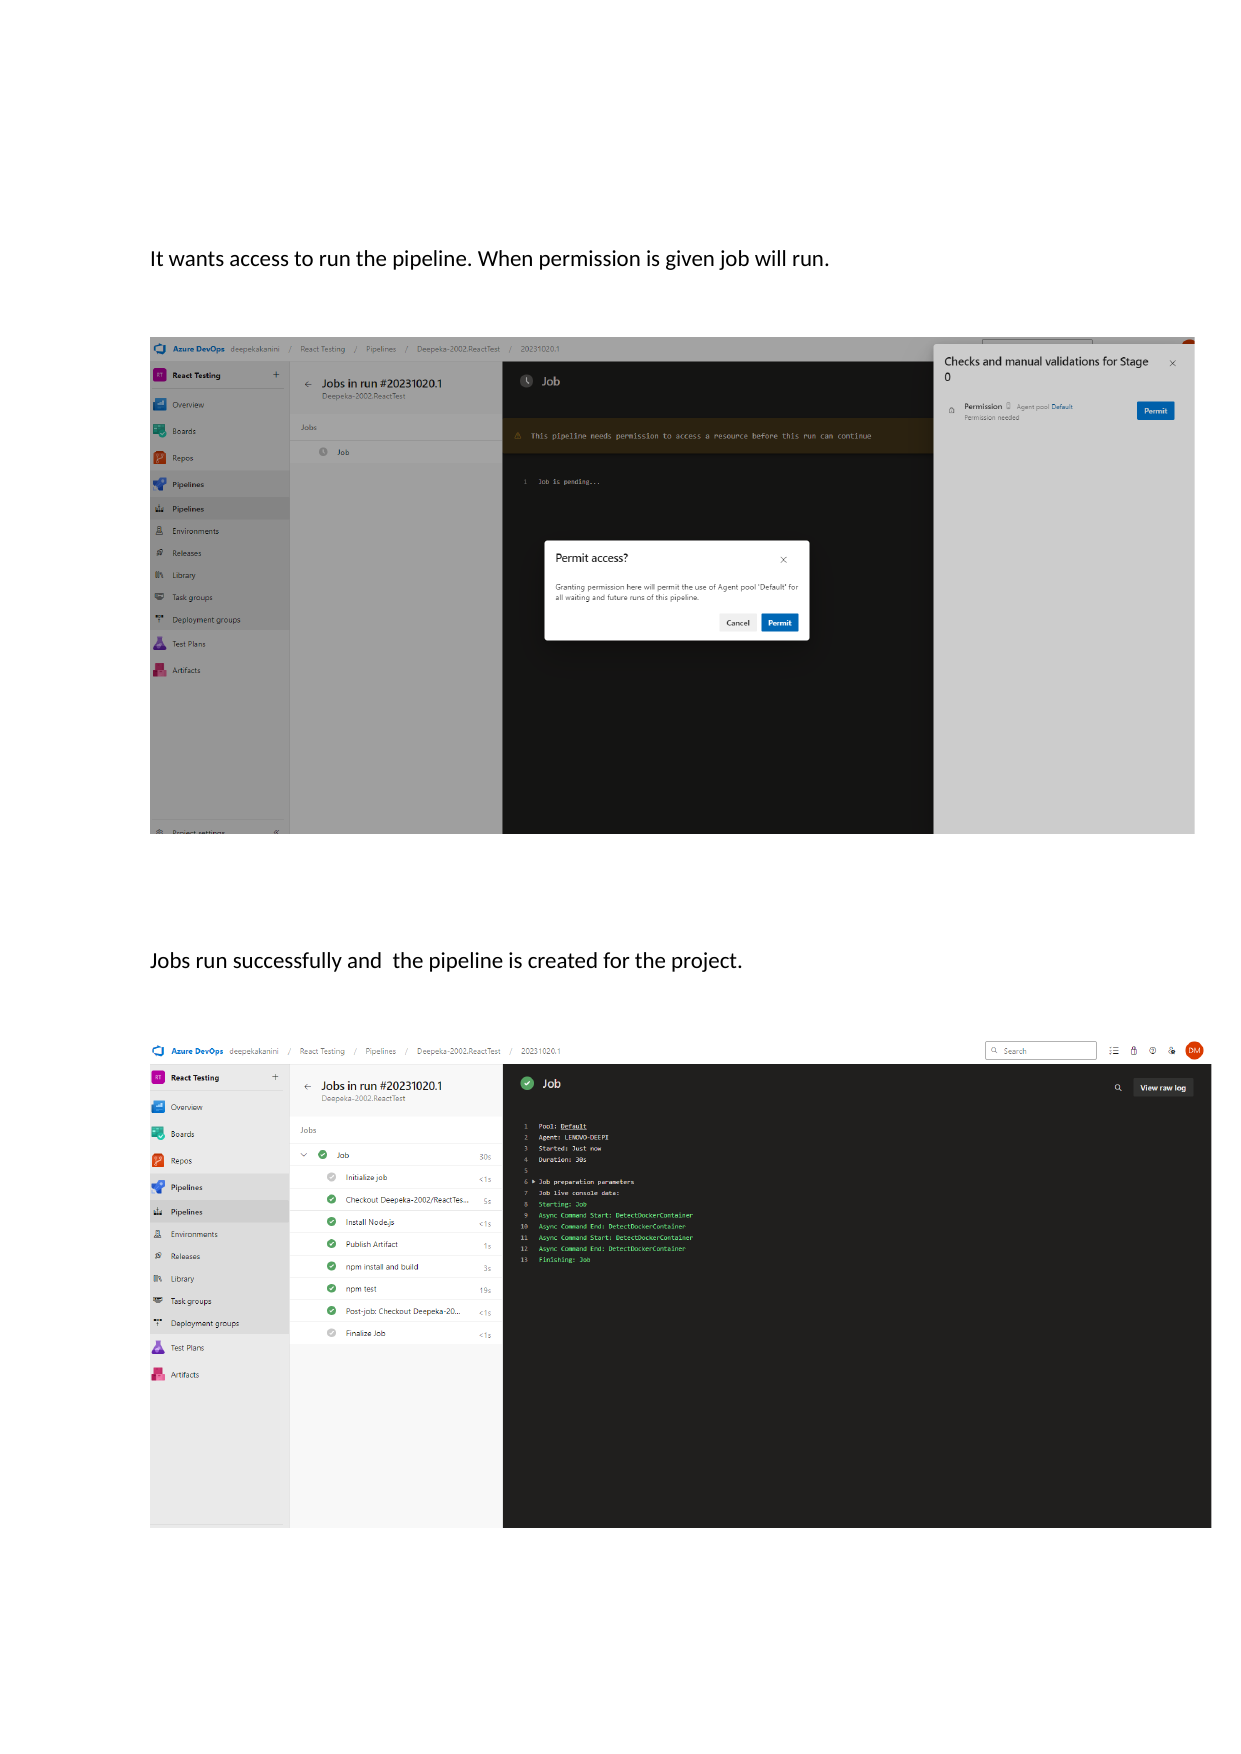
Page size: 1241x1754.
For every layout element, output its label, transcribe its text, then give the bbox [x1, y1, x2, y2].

picture [150, 337, 1195, 834]
text Jobs run successfully and the pipeline is created for the project. [150, 946, 1090, 974]
text It wants access to run the pipeline. When permission is given job will run. [150, 244, 1090, 272]
picture [150, 1040, 1212, 1528]
